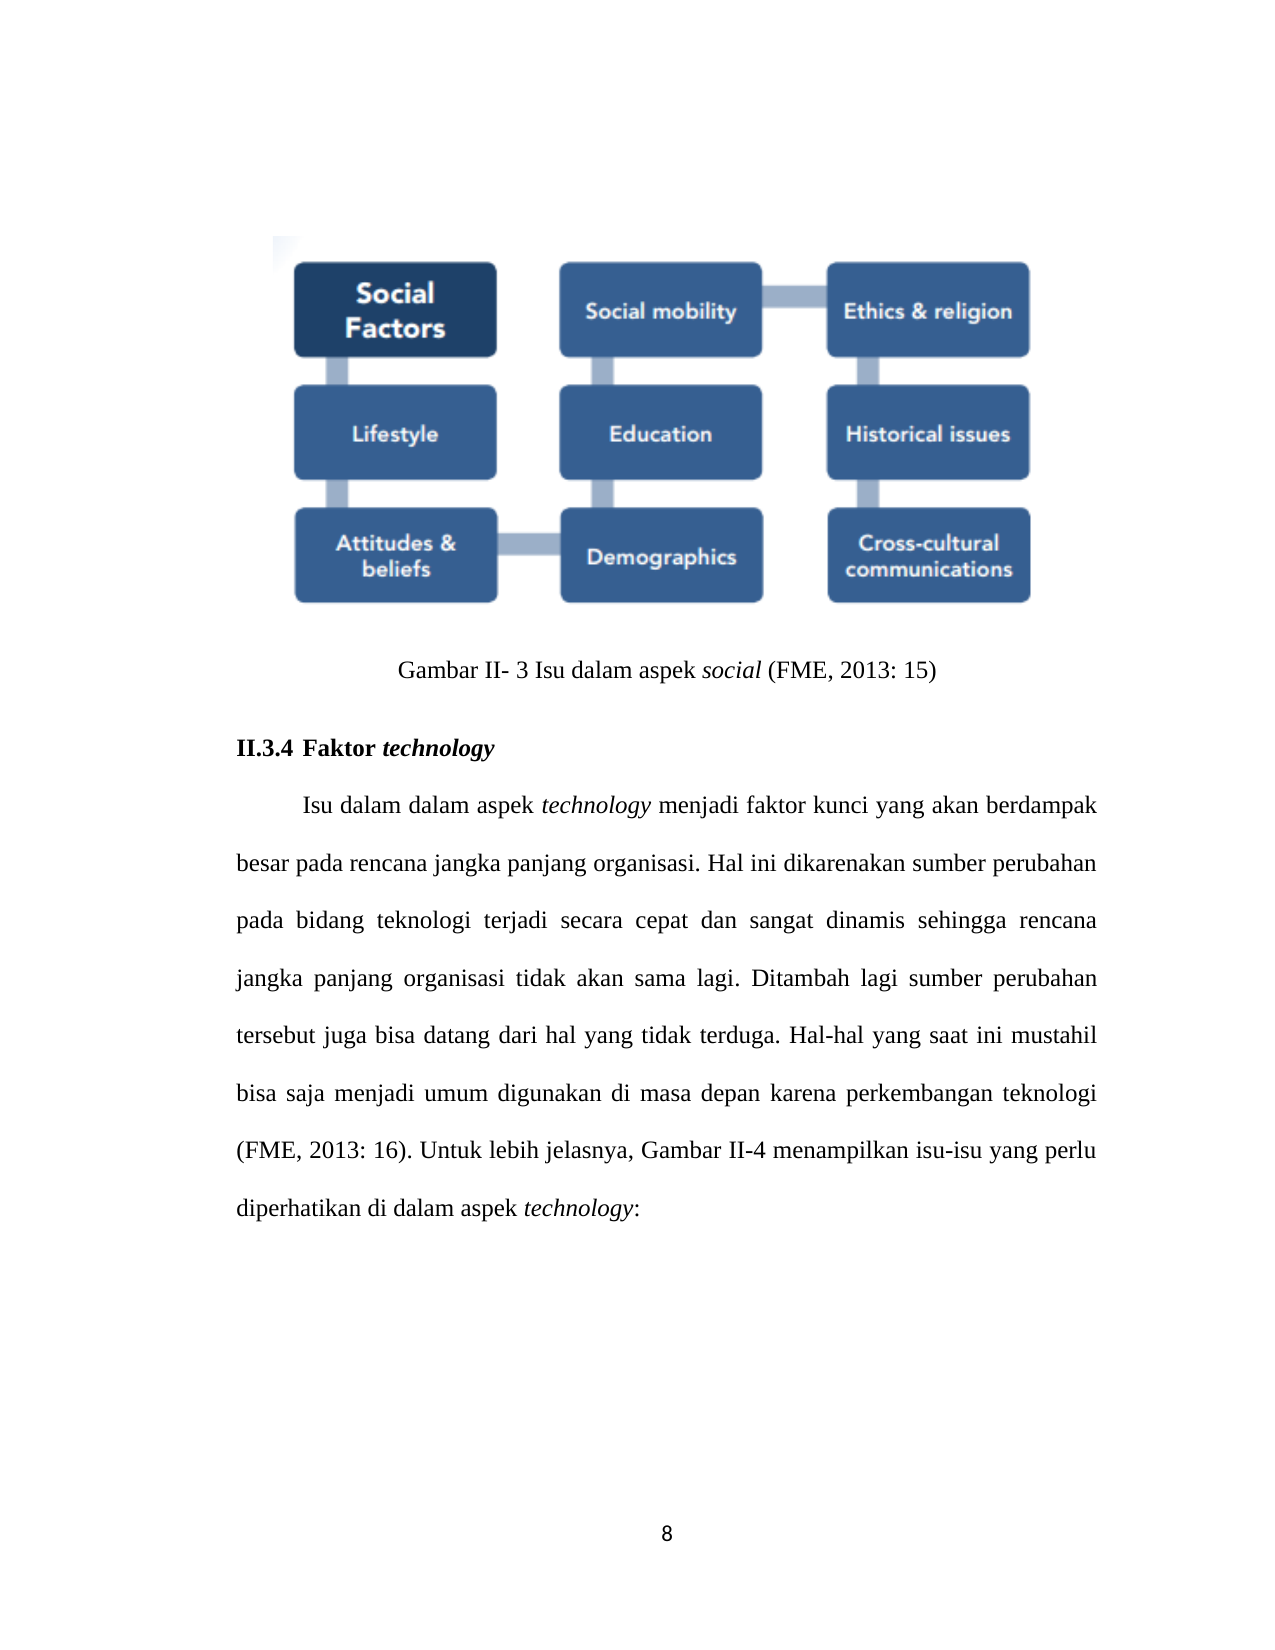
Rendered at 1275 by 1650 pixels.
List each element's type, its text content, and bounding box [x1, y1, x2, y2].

list Faktor technology [236, 733, 1098, 762]
list Isu dalam dalam aspek technology menjadi faktor kunci yang akan berdampak besar pada rencana jangka panjang organisasi. Hal ini dikarenakan sumber perubahan pada bidang teknologi terjadi secara cepat dan sangat dinamis sehingga rencana jangka panjang organisasi tidak akan sama lagi. Ditambah lagi sumber perubahan tersebut juga bisa datang dari hal yang tidak terduga. Hal-hal yang saat ini mustahil bisa saja menjadi umum digunakan di masa depan karena perkembangan teknologi (FME, 2013: 16). Untuk lebih jelasnya, Gambar II-4 menampilkan isu-isu yang perlu diperhatikan di dalam aspek technology: [236, 791, 1098, 1222]
text Gambar II- 3 Isu dalam aspek social (FME, 2013: 15) [236, 655, 1098, 683]
picture [272, 236, 1062, 634]
